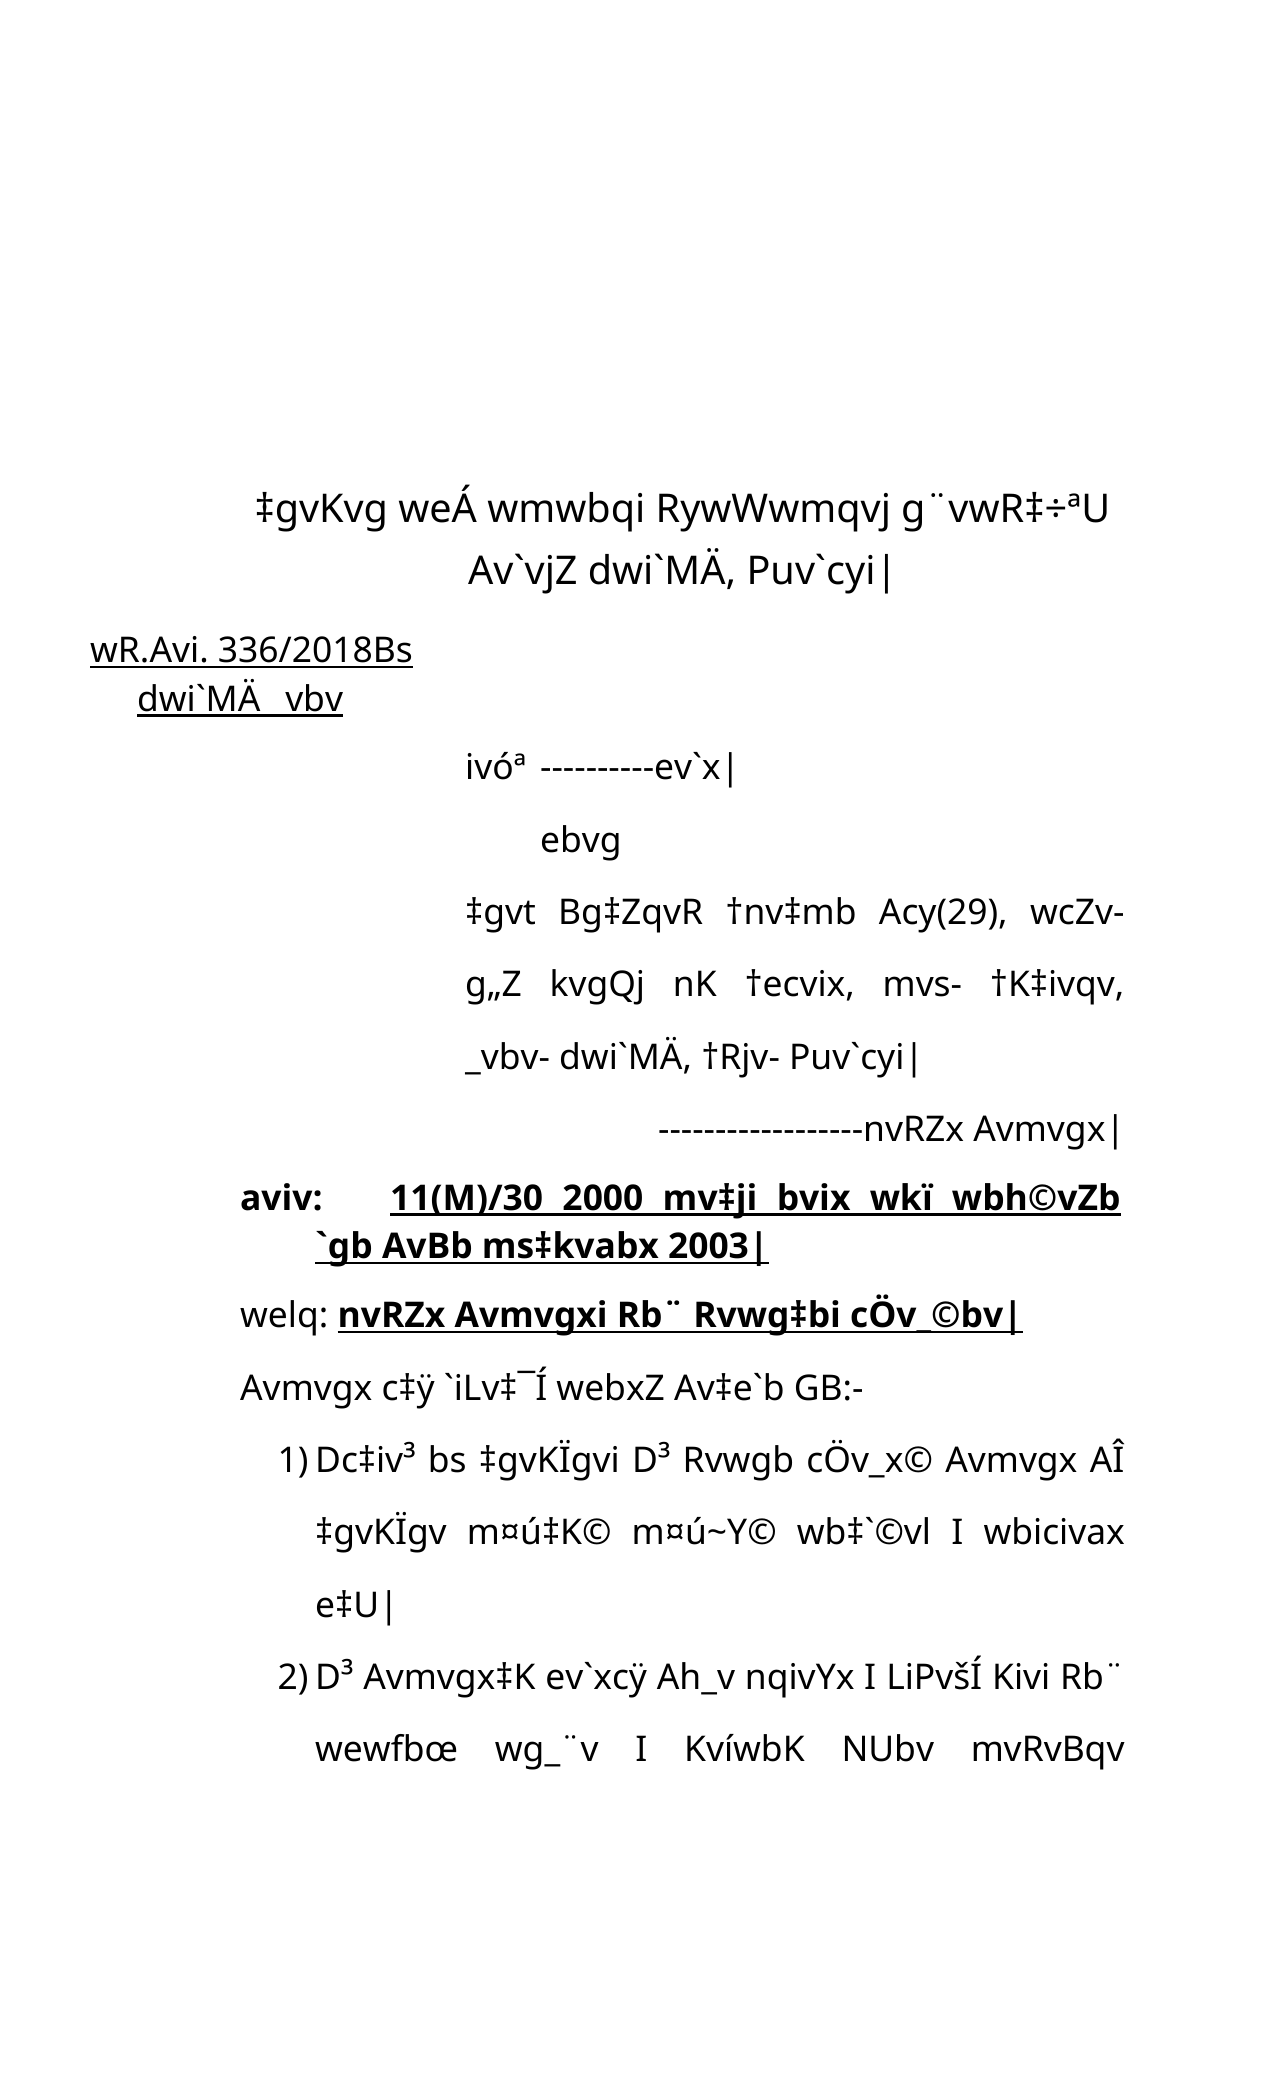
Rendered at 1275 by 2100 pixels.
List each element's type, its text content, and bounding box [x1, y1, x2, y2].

text ivóª ----------ev`x| [465, 742, 1125, 790]
list Dc‡iv³ bs ‡gvKÏgvi D³ Rvwgb cÖv_x© Avmvgx AÎ ‡gvKÏgv m¤ú‡K© m¤ú~Y© wb‡`©vl I wbicivax e‡U| [277, 1434, 1125, 1627]
text wR.Avi. 336/2018Bs [90, 625, 1125, 673]
text ------------------nvRZx Avmvgx| [240, 1103, 1125, 1152]
text dwi`MÄ _vbv [137, 673, 1125, 721]
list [277, 1651, 1125, 1772]
text aviv: 11(M)/30 2000 mv‡ji bvix wkï wbh©vZb `gb AvBb ms‡kvabx 2003| [240, 1173, 1121, 1269]
text ebvg [465, 814, 1125, 863]
text Avmvgx c‡ÿ `iLv‡¯Í webxZ Av‡e`b GB:- [240, 1362, 1125, 1410]
text ‡gvKvg weÁ wmwbqi RywWwmqvj g¨vwR‡÷ªU Av`vjZ dwi`MÄ, Puv`cyi| [240, 480, 1125, 596]
list ‡gvt Bg‡ZqvR †nv‡mb Acy(29), wcZv- g„Z kvgQj nK †ecvix, mvs- †K‡ivqv, _vbv- dwi`MÄ, †Rjv- Puv`cyi| [465, 887, 1125, 1079]
text welq: nvRZx Avmvgxi Rb¨ Rvwg‡bi cÖv_©bv| [240, 1290, 1125, 1338]
